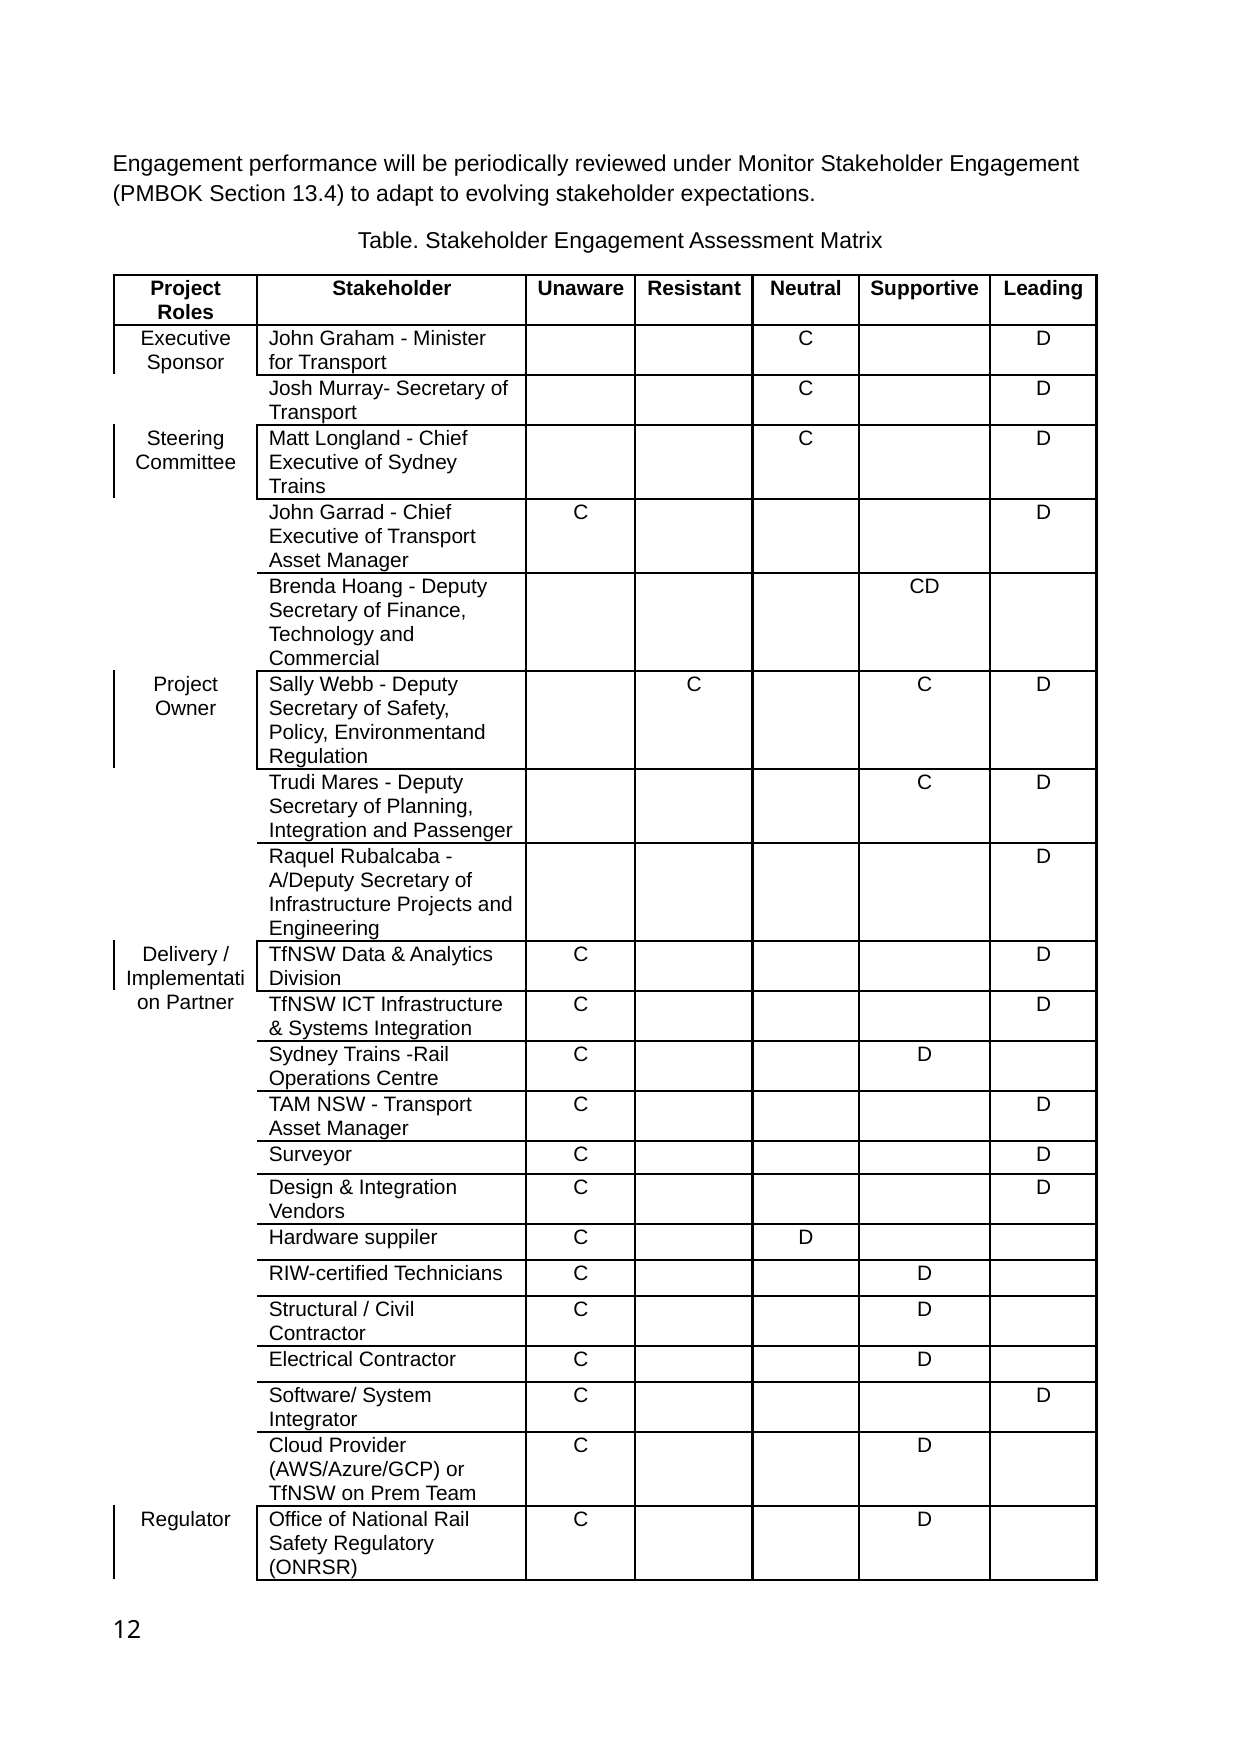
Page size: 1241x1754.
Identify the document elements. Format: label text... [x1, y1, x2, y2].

table_cell John Garrad - Chief Executive of Transport Asset Manager [257, 500, 525, 572]
text Engagement performance will be periodically reviewed under Monitor Stakeholder Engagement (PMBOK Section 13.4) to adapt to evolving stakeholder expectations. [112, 150, 1128, 207]
table_cell TfNSW Data & Analytics Division [258, 942, 525, 989]
table_cell D [991, 1175, 1095, 1222]
table_cell D [860, 1042, 989, 1089]
table_cell C [527, 1175, 634, 1222]
table_cell [527, 672, 634, 768]
table_cell C [636, 672, 751, 768]
table_cell Brenda Hoang - Deputy Secretary of Finance, Technology and Commercial [257, 574, 525, 670]
table_cell [636, 376, 751, 424]
table_cell [991, 1225, 1095, 1258]
table_cell [636, 1042, 751, 1089]
table_cell C [527, 1261, 634, 1295]
table_cell [636, 1433, 751, 1505]
table_cell Regulator [115, 1505, 256, 1579]
table_cell Sydney Trains -Rail Operations Centre [257, 1042, 525, 1089]
table_cell Cloud Provider (AWS/Azure/GCP) or TfNSW on Prem Team [257, 1433, 525, 1505]
table_header Stakeholder [258, 276, 525, 324]
table_cell [860, 1383, 989, 1431]
table_cell Trudi Mares - Deputy Secretary of Planning, Integration and Passenger [257, 770, 525, 842]
table_cell C [527, 1297, 634, 1345]
table_cell Executive Sponsor [114, 326, 257, 424]
table_cell [991, 574, 1095, 670]
table_cell D [991, 992, 1095, 1039]
table_cell [636, 1225, 751, 1258]
table_cell C [754, 426, 858, 498]
table_cell D [991, 1092, 1095, 1139]
table_cell [860, 1175, 989, 1222]
table_header Unaware [527, 276, 634, 324]
table_cell D [754, 1225, 858, 1258]
table_cell C [527, 500, 634, 572]
table_cell [754, 1347, 858, 1381]
table_cell CD [860, 574, 989, 670]
table_cell Hardware suppiler [257, 1225, 525, 1258]
table_cell [527, 574, 634, 670]
table_cell Matt Longland - Chief Executive of Sydney Trains [258, 426, 525, 498]
table_cell [860, 992, 989, 1039]
table_cell C [527, 1433, 634, 1505]
table_cell C [527, 1042, 634, 1089]
table_cell D [860, 1261, 989, 1295]
table_cell [527, 770, 634, 842]
table_cell C [527, 1092, 634, 1139]
table_cell [991, 1297, 1095, 1345]
table_header Project Roles [115, 276, 256, 324]
table_cell [636, 1142, 751, 1172]
table_cell [754, 992, 858, 1039]
table_cell [527, 426, 634, 498]
table_cell D [860, 1347, 989, 1381]
table_cell C [527, 1347, 634, 1381]
table_cell D [991, 1142, 1095, 1172]
table_cell [636, 426, 751, 498]
table_cell [636, 1507, 751, 1579]
table_cell C [527, 1142, 634, 1172]
table_cell [636, 1092, 751, 1139]
table_cell D [991, 844, 1095, 939]
table_cell C [860, 672, 989, 768]
table_cell [991, 1347, 1095, 1381]
table_cell [754, 1092, 858, 1139]
table_header Neutral [754, 276, 858, 324]
table_cell Raquel Rubalcaba - A/Deputy Secretary of Infrastructure Projects and Engineering [257, 844, 525, 939]
table_cell Surveyor [257, 1142, 525, 1172]
table_cell [636, 1297, 751, 1345]
table_cell [754, 1042, 858, 1089]
table_cell Steering Committee [114, 424, 257, 670]
table_cell C [527, 1383, 634, 1431]
table_cell [860, 376, 989, 424]
text Table. Stakeholder Engagement Assessment Matrix [112, 227, 1128, 253]
table_cell TfNSW ICT Infrastructure & Systems Integration [257, 992, 525, 1039]
table_header Supportive [860, 276, 989, 324]
table_cell C [860, 770, 989, 842]
table_cell John Graham - Minister for Transport [258, 326, 525, 374]
table_cell [754, 1261, 858, 1295]
table_cell C [754, 376, 858, 424]
table_cell [527, 844, 634, 939]
table_cell C [527, 992, 634, 1039]
table_cell [754, 500, 858, 572]
table_cell [636, 574, 751, 670]
table_cell Structural / Civil Contractor [257, 1297, 525, 1345]
table_cell [754, 1297, 858, 1345]
table_cell D [991, 326, 1095, 374]
table_cell [527, 376, 634, 424]
table_cell [860, 844, 989, 939]
table_cell Sally Webb - Deputy Secretary of Safety, Policy, Environmentand Regulation [258, 672, 525, 768]
table_cell D [991, 500, 1095, 572]
table_cell [860, 500, 989, 572]
table_cell Project Owner [114, 670, 257, 939]
table_cell [754, 770, 858, 842]
table_cell [636, 1175, 751, 1222]
table_cell C [754, 326, 858, 374]
table_cell [860, 942, 989, 989]
table_cell Delivery / Implementation Partner [114, 940, 257, 1505]
table_cell [860, 426, 989, 498]
table_cell [991, 1042, 1095, 1089]
table_header Resistant [636, 276, 751, 324]
table_cell [860, 1092, 989, 1139]
table_cell [754, 672, 858, 768]
table_cell [636, 844, 751, 939]
table_cell [636, 500, 751, 572]
table_cell [860, 326, 989, 374]
table_cell [754, 1383, 858, 1431]
table_cell D [991, 426, 1095, 498]
table_cell [754, 942, 858, 989]
table_cell C [527, 1225, 634, 1258]
table_cell [636, 1347, 751, 1381]
table_cell [754, 1142, 858, 1172]
table_cell [991, 1433, 1095, 1505]
table_cell D [991, 376, 1095, 424]
table_cell [991, 1261, 1095, 1295]
table_header Leading [991, 276, 1095, 324]
table_cell [991, 1507, 1095, 1579]
table_cell TAM NSW - Transport Asset Manager [257, 1092, 525, 1139]
table_cell D [991, 770, 1095, 842]
table_cell Software/ System Integrator [257, 1383, 525, 1431]
table_cell Design & Integration Vendors [257, 1175, 525, 1222]
table_cell Electrical Contractor [257, 1347, 525, 1381]
table_cell [754, 1507, 858, 1579]
table_cell Josh Murray- Secretary of Transport [257, 376, 525, 424]
table_cell [636, 992, 751, 1039]
table_cell D [991, 942, 1095, 989]
table_cell [754, 574, 858, 670]
table_cell [860, 1225, 989, 1258]
table_cell D [991, 1383, 1095, 1431]
table_cell D [860, 1433, 989, 1505]
table_cell [636, 1383, 751, 1431]
table_cell [636, 326, 751, 374]
table_cell D [991, 672, 1095, 768]
table_cell Office of National Rail Safety Regulatory (ONRSR) [258, 1507, 525, 1579]
table_cell [754, 1433, 858, 1505]
table_cell RIW-certified Technicians [257, 1261, 525, 1295]
table_cell C [527, 1507, 634, 1579]
table_cell [636, 1261, 751, 1295]
table_cell [636, 770, 751, 842]
table_cell [527, 326, 634, 374]
table_cell [860, 1142, 989, 1172]
table_cell [754, 1175, 858, 1222]
table_cell [754, 844, 858, 939]
table_cell D [860, 1507, 989, 1579]
table_cell [636, 942, 751, 989]
table_cell D [860, 1297, 989, 1345]
table_cell C [527, 942, 634, 989]
